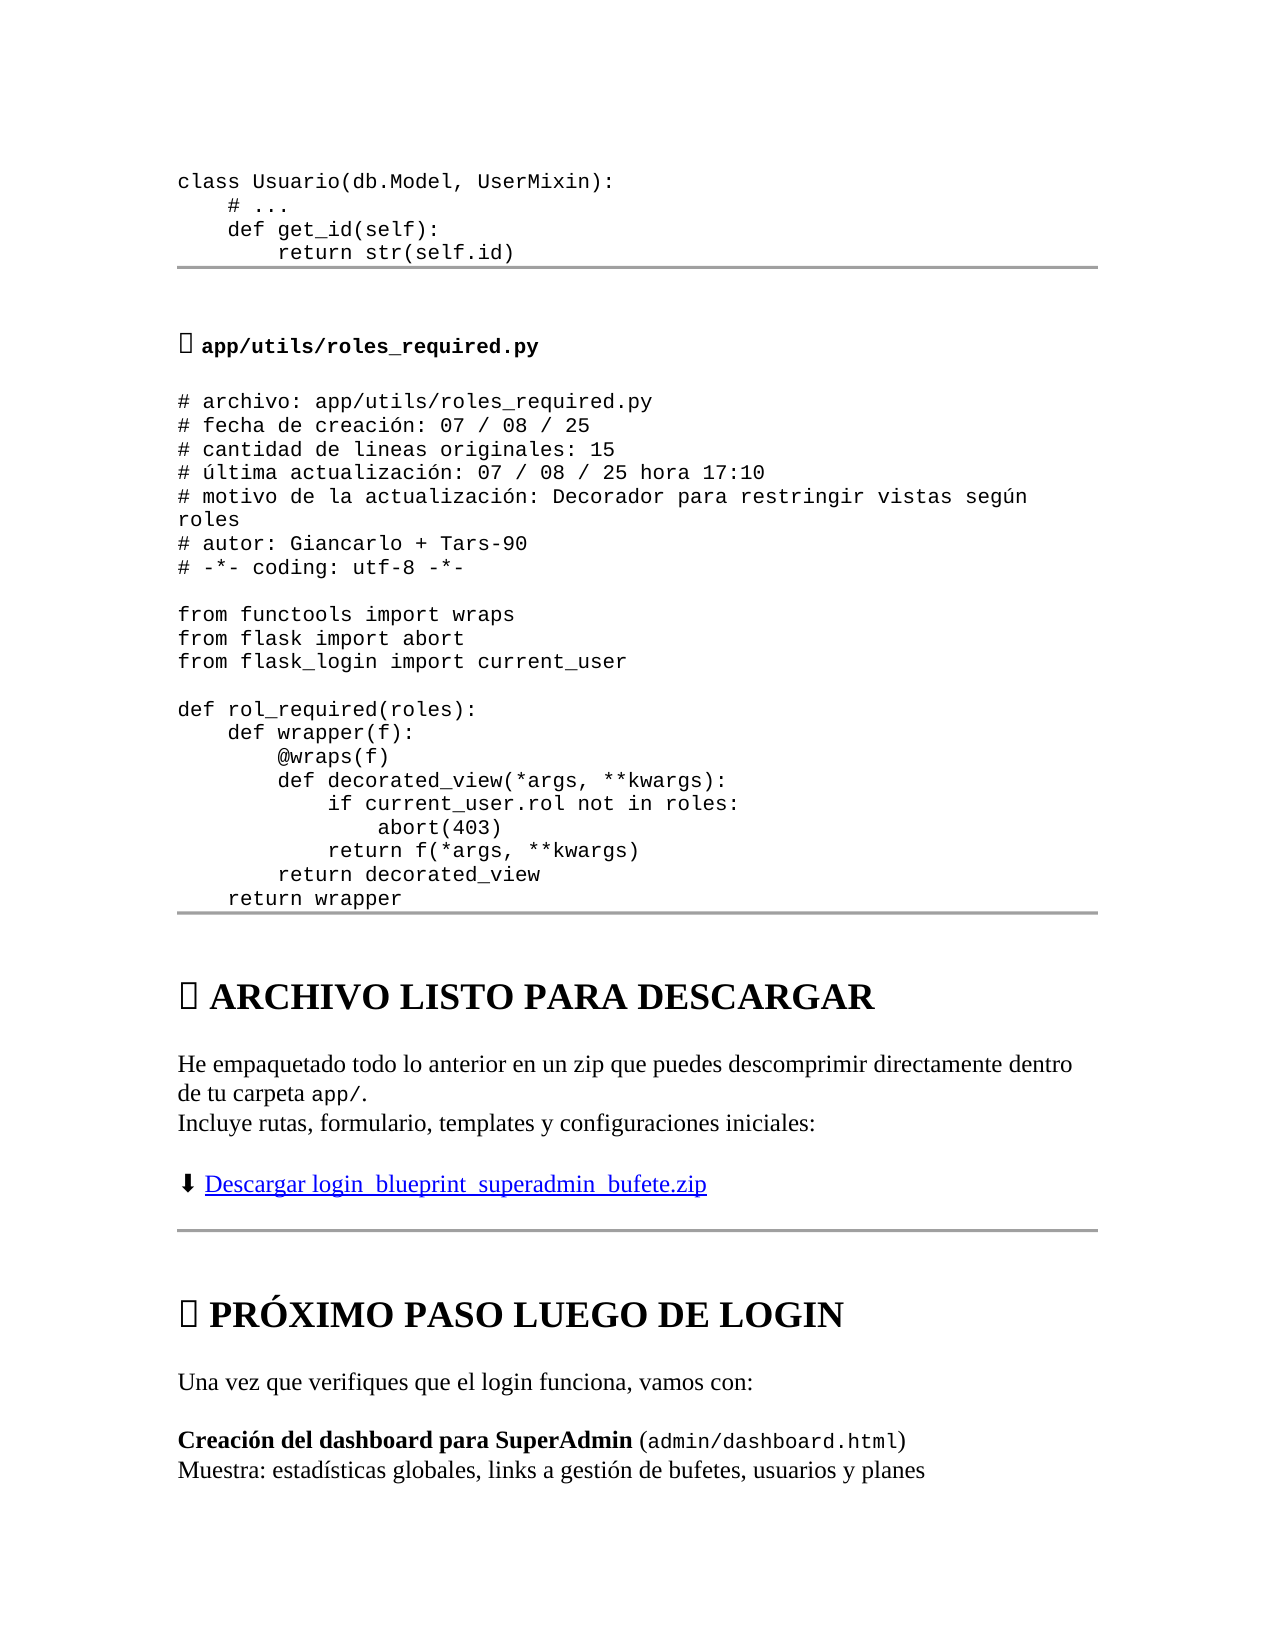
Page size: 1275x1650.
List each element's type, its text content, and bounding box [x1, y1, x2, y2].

text # última actualización: 07 / 08 / 25 hora 17:10 [177, 462, 1098, 486]
text # archivo: app/utils/roles_required.py [177, 391, 1098, 415]
text # fecha de creación: 07 / 08 / 25 [177, 415, 1098, 438]
text return decorated_view [177, 864, 1098, 888]
text # cantidad de lineas originales: 15 [177, 438, 1098, 462]
text # -*- coding: utf-8 -*- [177, 557, 1098, 580]
text return wrapper [177, 888, 1098, 911]
text 🧠 PRÓXIMO PASO LUEGO DE LOGIN [177, 1287, 1098, 1338]
text from functools import wraps [177, 604, 1098, 628]
text ✅ app/utils/roles_required.py [177, 324, 1098, 362]
text def decorated_view(*args, **kwargs): [177, 769, 1098, 793]
text 🎁 ARCHIVO LISTO PARA DESCARGAR [177, 969, 1098, 1020]
text ⬇️ Descargar login_blueprint_superadmin_bufete.zip [177, 1166, 1098, 1200]
text # motivo de la actualización: Decorador para restringir vistas según roles [177, 486, 1098, 533]
text # ... [177, 195, 1098, 218]
text def get_id(self): [177, 218, 1098, 242]
text def rol_required(roles): [177, 699, 1098, 722]
text abort(403) [177, 817, 1098, 841]
text # autor: Giancarlo + Tars-90 [177, 533, 1098, 557]
text class Usuario(db.Model, UserMixin): [177, 171, 1098, 195]
text @wraps(f) [177, 746, 1098, 769]
text if current_user.rol not in roles: [177, 793, 1098, 817]
text Creación del dashboard para SuperAdmin (admin/dashboard.html) Muestra: estadísticas globales, links a gestión de bufetes, usuarios y planes [177, 1425, 1098, 1483]
text return str(self.id) [177, 242, 1098, 265]
text def wrapper(f): [177, 722, 1098, 746]
text Una vez que verifiques que el login funciona, vamos con: [177, 1367, 1098, 1396]
text from flask import abort [177, 628, 1098, 651]
text He empaquetado todo lo anterior en un zip que puedes descomprimir directamente dentro de tu carpeta app/. Incluye rutas, formulario, templates y configuraciones iniciales: [177, 1049, 1098, 1137]
text return f(*args, **kwargs) [177, 841, 1098, 864]
text from flask_login import current_user [177, 651, 1098, 675]
